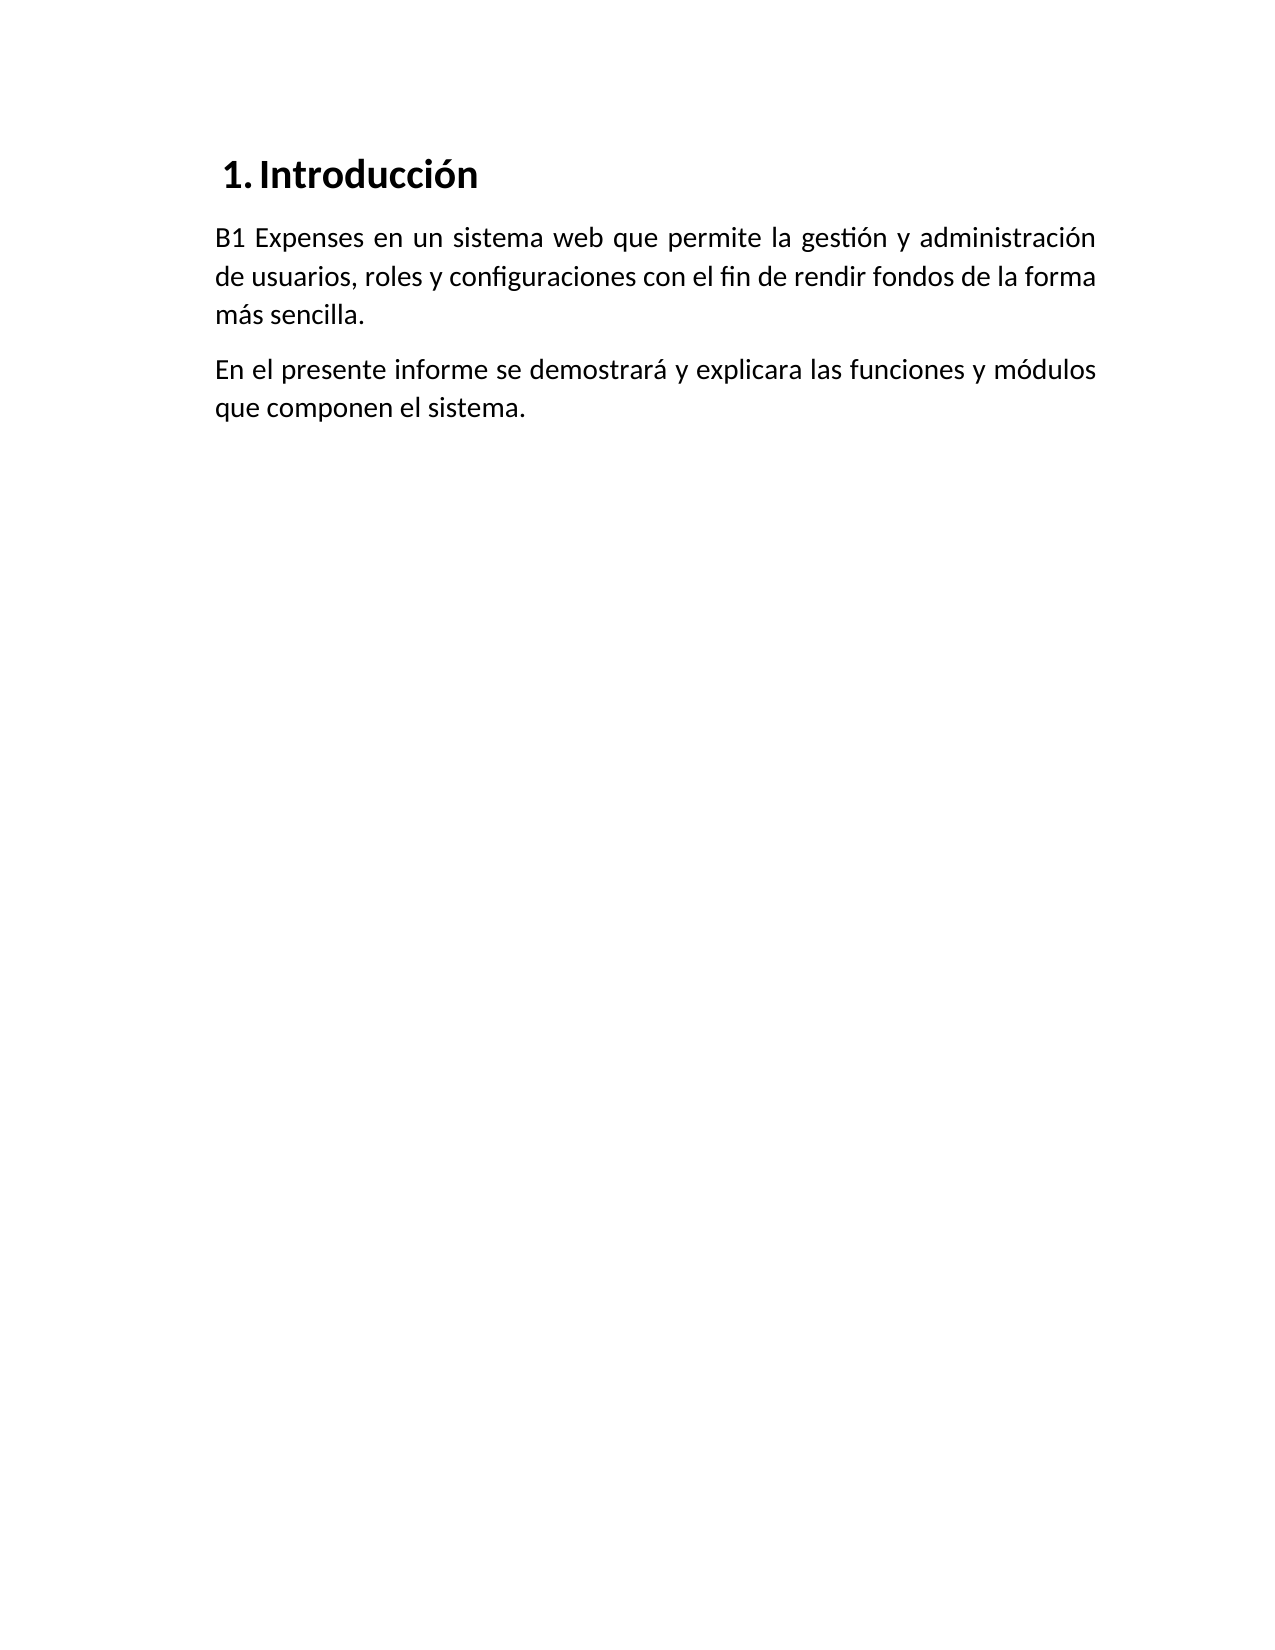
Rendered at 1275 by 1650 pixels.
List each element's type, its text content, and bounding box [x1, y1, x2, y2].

list Introducción [221, 148, 1098, 198]
text En el presente informe se demostrará y explicara las funciones y módulos que componen el sistema. [215, 351, 1098, 425]
text B1 Expenses en un sistema web que permite la gestión y administración de usuarios, roles y configuraciones con el fin de rendir fondos de la forma más sencilla. [215, 219, 1098, 332]
